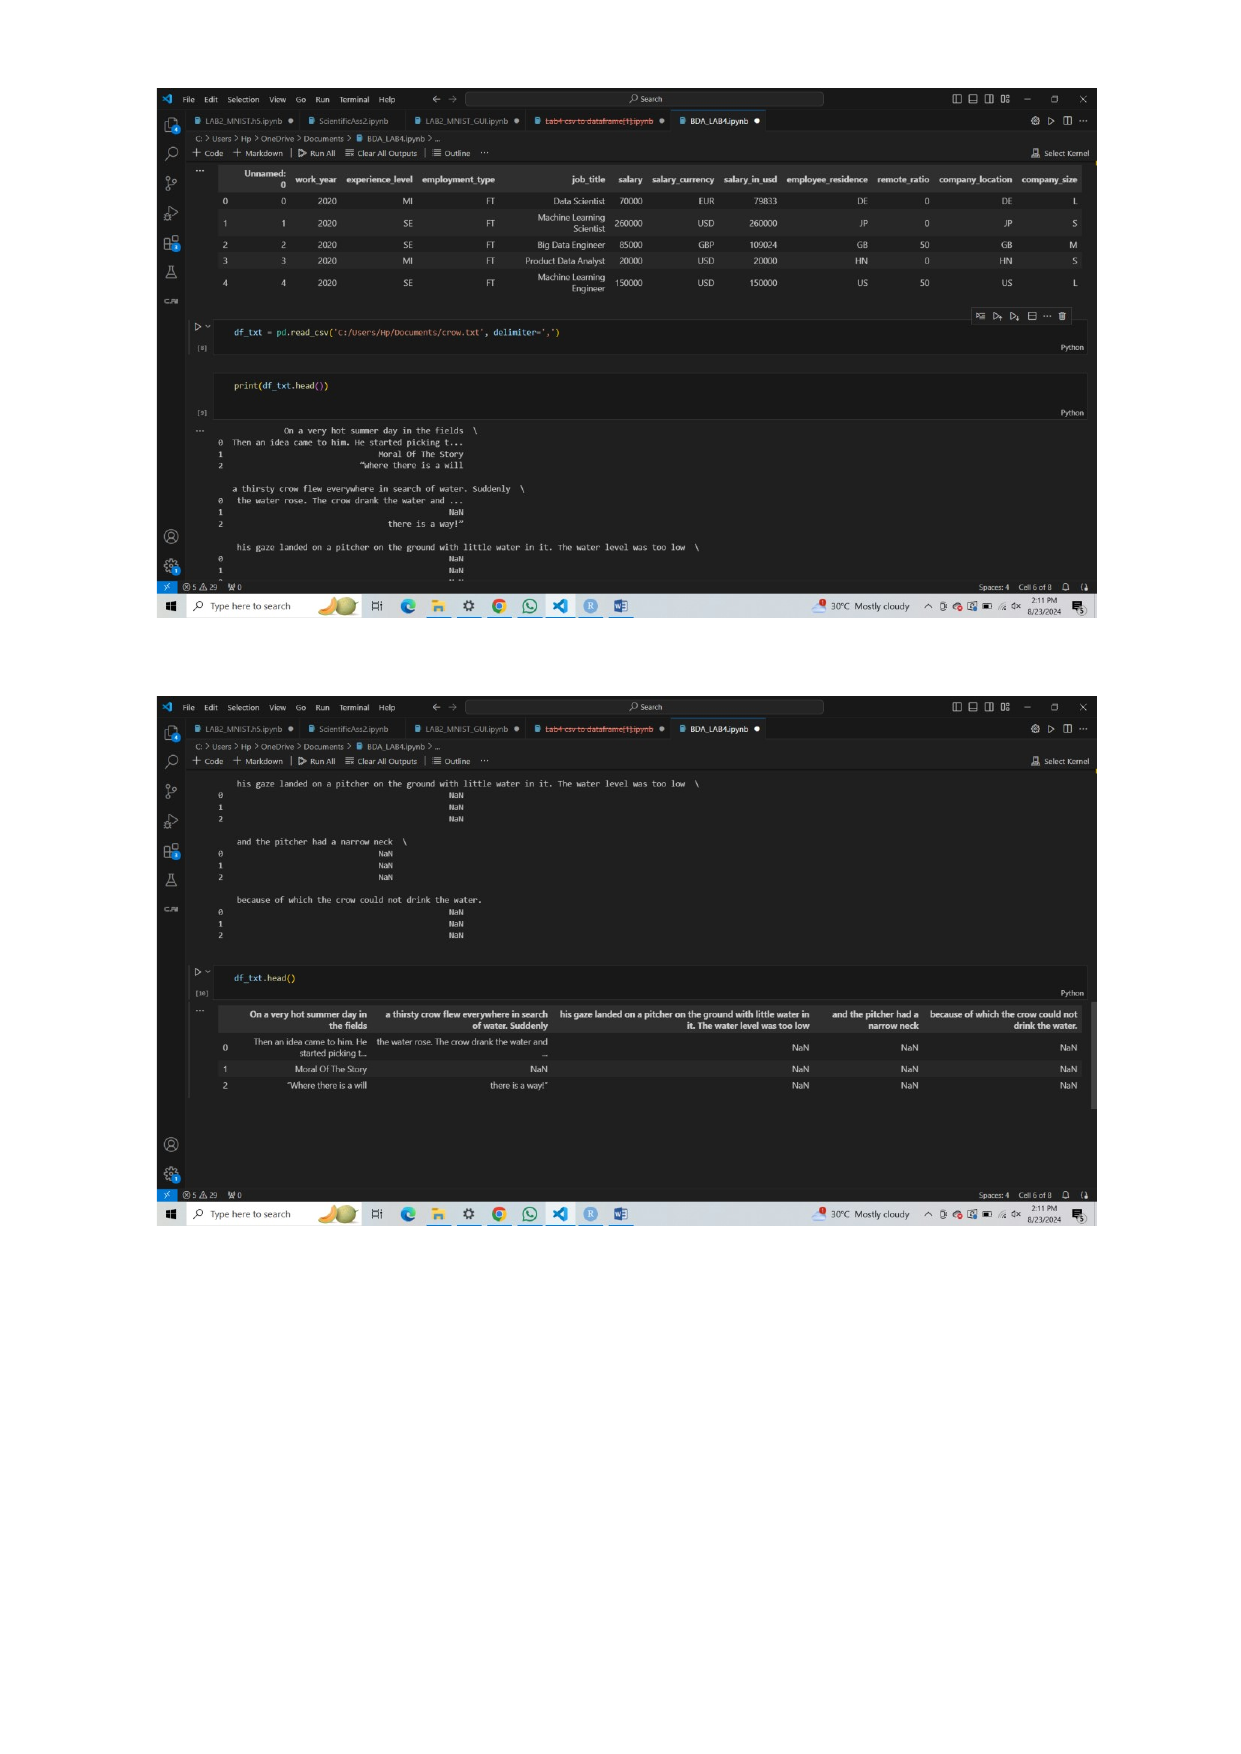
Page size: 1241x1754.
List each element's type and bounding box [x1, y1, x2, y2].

picture [156, 696, 1097, 1226]
picture [156, 88, 1097, 618]
